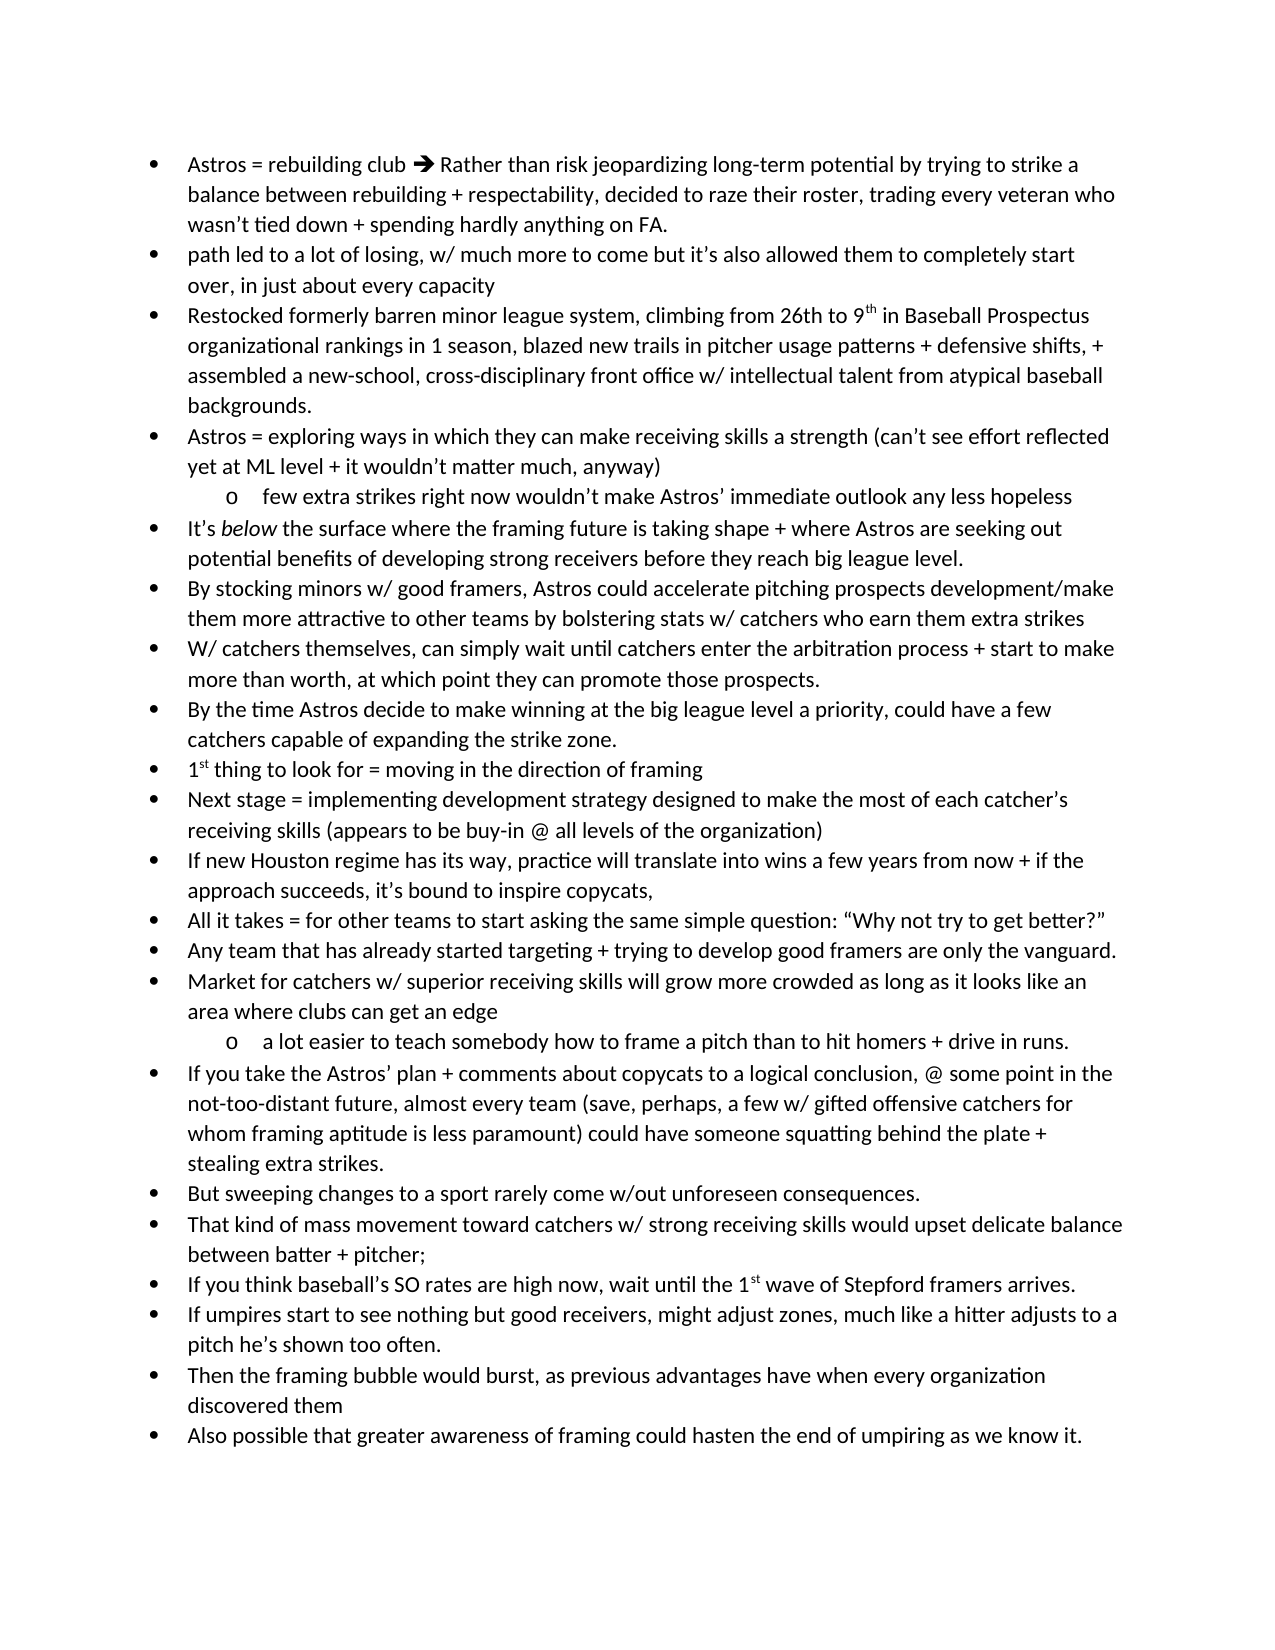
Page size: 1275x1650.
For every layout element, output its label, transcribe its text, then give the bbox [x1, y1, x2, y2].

list path led to a lot of losing, w/ much more to come but it’s also allowed them to completely start over, in just about every capacity [150, 241, 1125, 299]
list If new Houston regime has its way, practice will translate into wins a few years from now + if the approach succeeds, it’s bound to inspire copycats, [150, 846, 1125, 904]
list Then the framing bubble would burst, as previous advantages have when every organization discovered them [150, 1361, 1125, 1419]
list By the time Astros decide to make winning at the big league level a priority, could have a few catchers capable of expanding the strike zone. [150, 695, 1125, 753]
list By stocking minors w/ good framers, Astros could accelerate pitching prospects development/make them more attractive to other teams by bolstering stats w/ catchers who earn them extra strikes [150, 574, 1125, 632]
list Astros = exploring ways in which they can make receiving skills a strength (can’t see effort reflected yet at ML level + it wouldn’t matter much, anyway) [150, 422, 1125, 480]
list Market for catchers w/ superior receiving skills will grow more crowded as long as it looks like an area where clubs can get an edge [150, 967, 1125, 1025]
list But sweeping changes to a sport rarely come w/out unforeseen consequences. [150, 1179, 1125, 1208]
list It’s below the surface where the framing future is taking shape + where Astros are seeking out potential benefits of developing strong receivers before they reach big league level. [150, 514, 1125, 572]
list Restocked formerly barren minor league system, climbing from 26th to 9th in Baseball Prospectus organizational rankings in 1 season, blazed new trails in pitcher usage patterns + defensive shifts, + assembled a new-school, cross-disciplinary front office w/ intellectual talent from atypical baseball backgrounds. [150, 301, 1125, 420]
list Astros = rebuilding club Rather than risk jeopardizing long-term potential by trying to strike a balance between rebuilding + respectability, decided to raze their roster, trading every veteran who wasn’t tied down + spending hardly anything on FA. [150, 150, 1125, 238]
list few extra strikes right now wouldn’t make Astros’ immediate outlook any less hopeless [225, 482, 1125, 511]
list Also possible that greater awareness of framing could hasten the end of umpiring as we know it. [150, 1421, 1125, 1449]
list All it takes = for other teams to start asking the same simple question: “Why not try to get better?” [150, 906, 1125, 934]
list That kind of mass movement toward catchers w/ strong receiving skills would upset delicate balance between batter + pitcher; [150, 1210, 1125, 1268]
list 1st thing to look for = moving in the direction of framing [150, 755, 1125, 783]
list Any team that has already started targeting + trying to develop good framers are only the vanguard. [150, 937, 1125, 965]
list If you think baseball’s SO rates are high now, wait until the 1st wave of Stepford framers arrives. [150, 1270, 1125, 1298]
list If you take the Astros’ plan + comments about copycats to a logical conclusion, @ some point in the not-too-distant future, almost every team (save, perhaps, a few w/ gifted offensive catchers for whom framing aptitude is less paramount) could have someone squatting behind the plate + stealing extra strikes. [150, 1059, 1125, 1177]
list a lot easier to teach somebody how to frame a pitch than to hit homers + drive in runs. [225, 1027, 1125, 1056]
list Next stage = implementing development strategy designed to make the most of each catcher’s receiving skills (appears to be buy-in @ all levels of the organization) [150, 786, 1125, 844]
list W/ catchers themselves, can simply wait until catchers enter the arbitration process + start to make more than worth, at which point they can promote those prospects. [150, 634, 1125, 693]
list If umpires start to see nothing but good receivers, might adjust zones, much like a hitter adjusts to a pitch he’s shown too often. [150, 1300, 1125, 1359]
